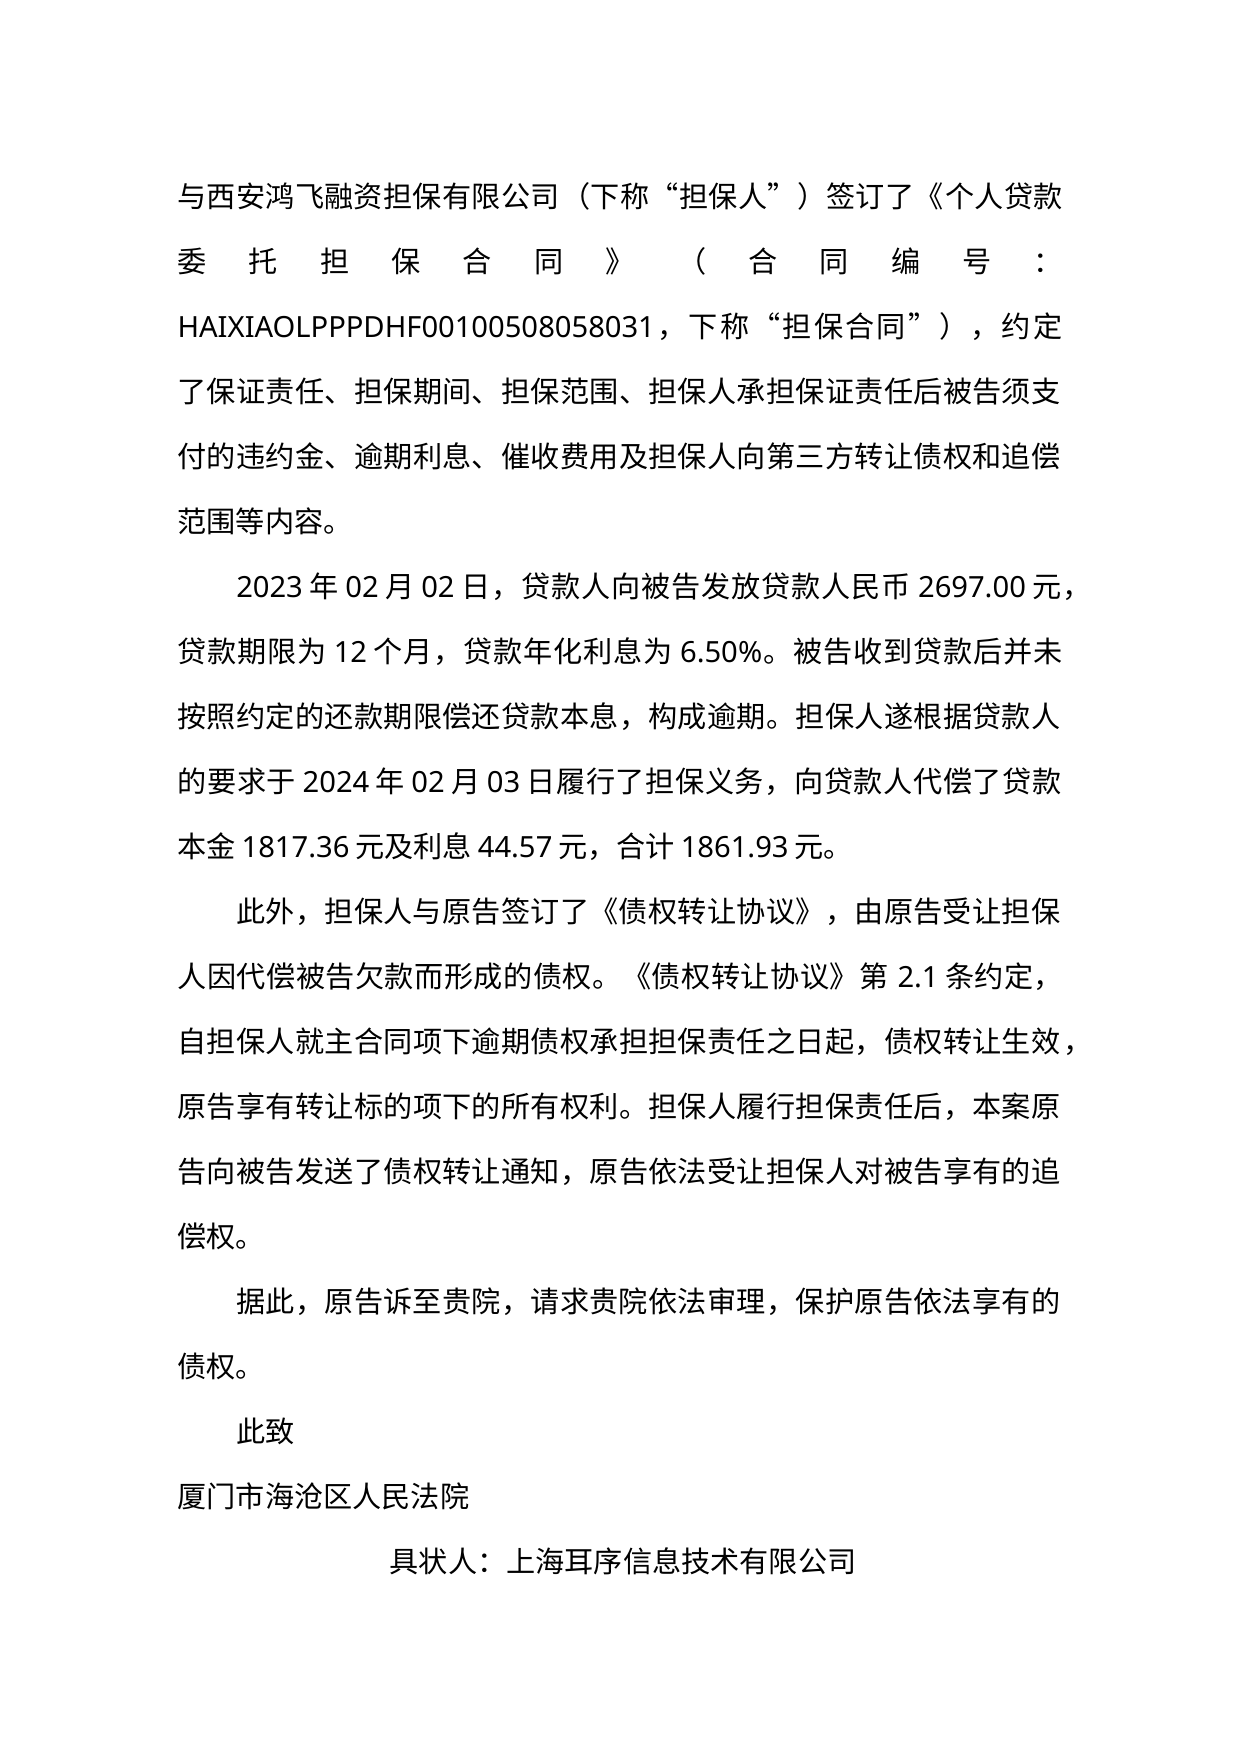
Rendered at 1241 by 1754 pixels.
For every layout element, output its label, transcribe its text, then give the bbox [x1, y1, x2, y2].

text 此致 [177, 1397, 1063, 1462]
text 厦门市海沧区人民法院 [177, 1462, 1063, 1527]
text 此外，担保人与原告签订了《债权转让协议》，由原告受让担保人因代偿被告欠款而形成的债权。《债权转让协议》第2.1条约定，自担保人就主合同项下逾期债权承担担保责任之日起，债权转让生效，原告享有转让标的项下的所有权利。担保人履行担保责任后，本案原告向被告发送了债权转让通知，原告依法受让担保人对被告享有的追偿权。 [177, 877, 1063, 1267]
text 据此，原告诉至贵院，请求贵院依法审理，保护原告依法享有的债权。 [177, 1267, 1063, 1397]
text 具状人：上海耳序信息技术有限公司 [177, 1527, 1063, 1592]
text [177, 162, 1063, 552]
text 2023年02月02日，贷款人向被告发放贷款人民币2697.00元，贷款期限为12个月，贷款年化利息为6.50%。被告收到贷款后并未按照约定的还款期限偿还贷款本息，构成逾期。担保人遂根据贷款人的要求于2024年02月03日履行了担保义务，向贷款人代偿了贷款本金1817.36元及利息44.57元，合计1861.93元。 [177, 552, 1063, 877]
